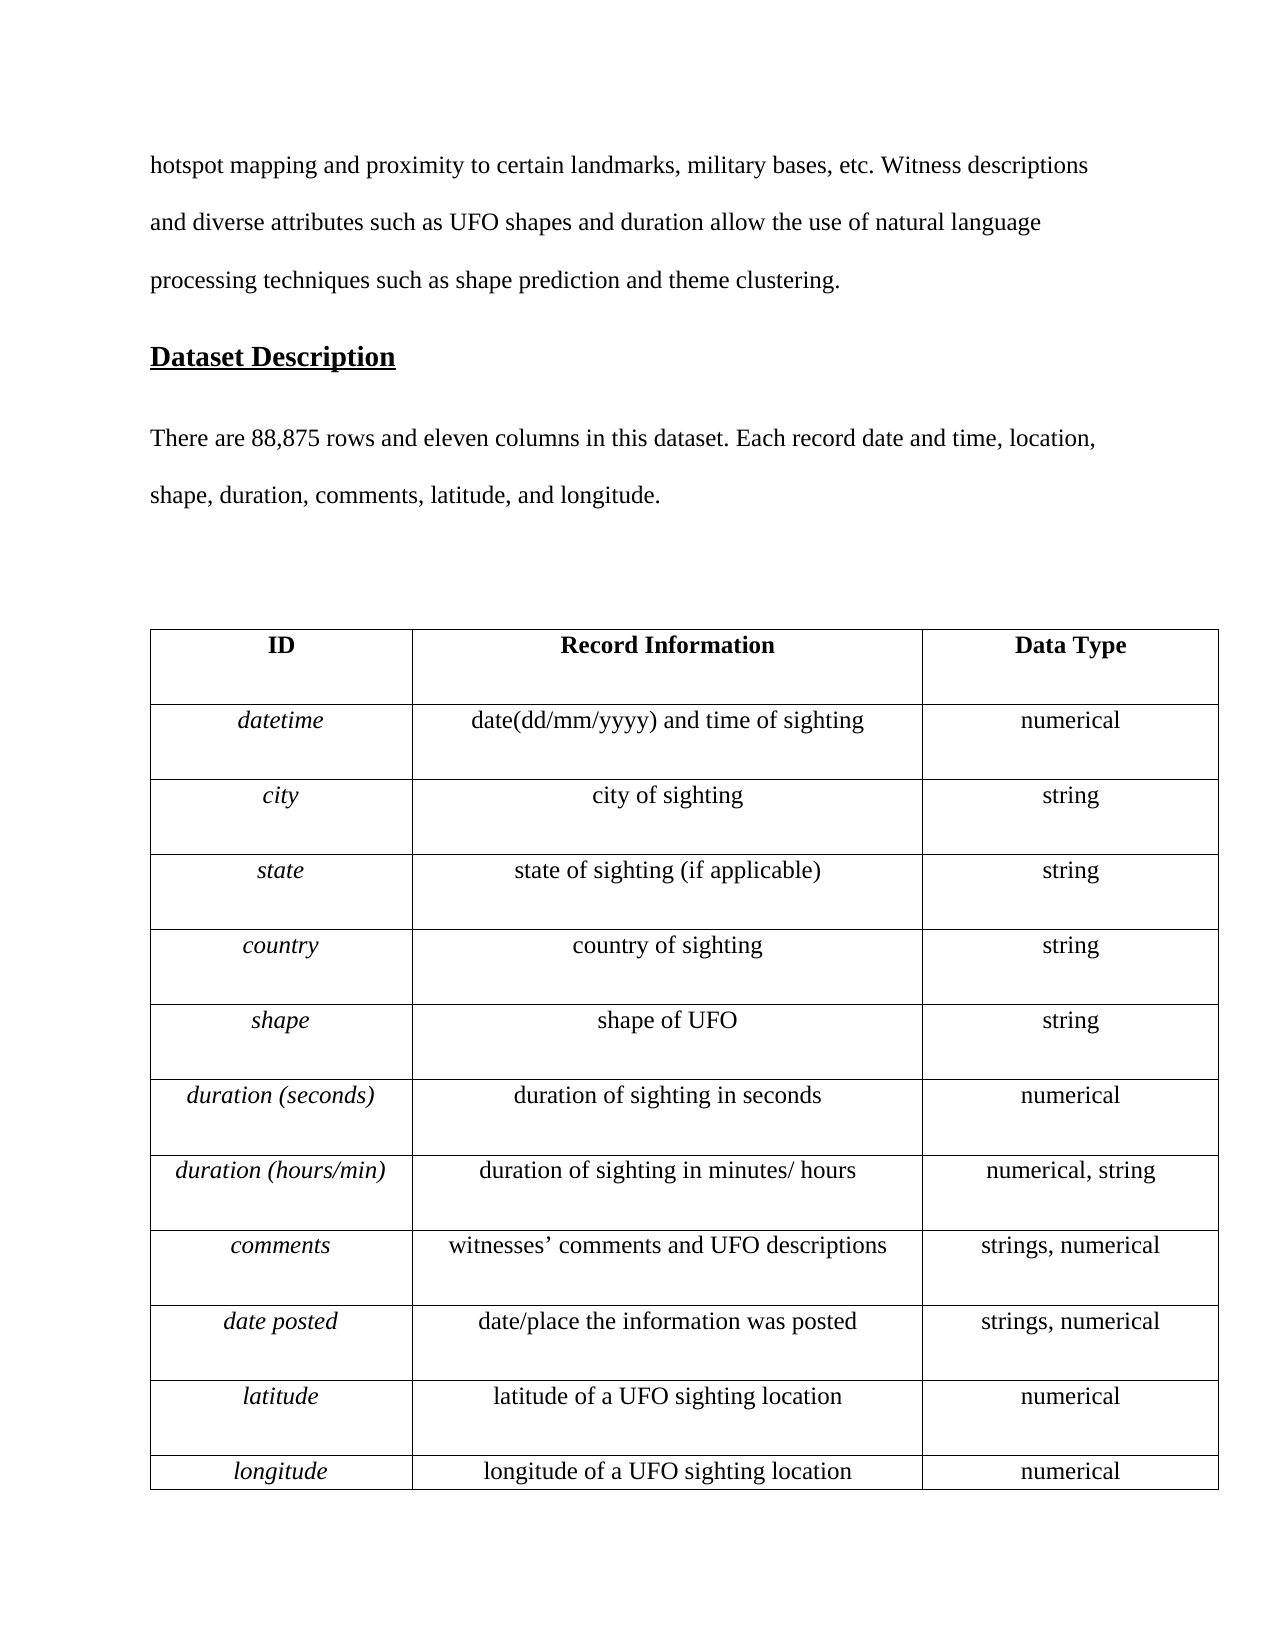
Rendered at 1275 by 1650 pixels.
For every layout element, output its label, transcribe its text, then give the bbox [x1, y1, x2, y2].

text There are 88,875 rows and eleven columns in this dataset. Each record date and time, location, shape, duration, comments, latitude, and longitude. [150, 423, 1125, 509]
table_cell shape of UFO [413, 1005, 922, 1079]
table_cell latitude of a UFO sighting location [413, 1381, 922, 1455]
table_cell state of sighting (if applicable) [413, 855, 922, 929]
table_cell string [923, 1005, 1218, 1079]
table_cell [413, 1456, 922, 1489]
table_header Data Type [923, 630, 1218, 704]
table_cell state [151, 855, 412, 929]
table_cell country of sighting [413, 930, 922, 1004]
table_cell numerical [923, 1456, 1218, 1489]
table_cell strings, numerical [923, 1231, 1218, 1305]
table_cell string [923, 780, 1218, 854]
text Dataset Description [150, 339, 1125, 373]
table_cell duration (seconds) [151, 1080, 412, 1154]
table_cell duration (hours/min) [151, 1156, 412, 1229]
table_header ID [151, 630, 412, 704]
table_cell numerical [923, 1381, 1218, 1455]
table_cell strings, numerical [923, 1306, 1218, 1380]
table_cell witnesses’ comments and UFO descriptions [413, 1231, 922, 1305]
table_cell duration of sighting in minutes/ hours [413, 1156, 922, 1229]
table_cell date(dd/mm/yyyy) and time of sighting [413, 705, 922, 779]
table_cell date/place the information was posted [413, 1306, 922, 1380]
table_cell duration of sighting in seconds [413, 1080, 922, 1154]
table_cell shape [151, 1005, 412, 1079]
table_header Record Information [413, 630, 922, 704]
table_cell string [923, 855, 1218, 929]
table_cell city [151, 780, 412, 854]
table_cell datetime [151, 705, 412, 779]
table_cell numerical, string [923, 1156, 1218, 1229]
table_cell country [151, 930, 412, 1004]
table_cell string [923, 930, 1218, 1004]
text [150, 150, 1125, 294]
table_cell numerical [923, 1080, 1218, 1154]
table_cell latitude [151, 1381, 412, 1455]
table_cell comments [151, 1231, 412, 1305]
table_cell numerical [923, 705, 1218, 779]
table_cell longitude [151, 1456, 412, 1489]
table_cell city of sighting [413, 780, 922, 854]
table_cell date posted [151, 1306, 412, 1380]
